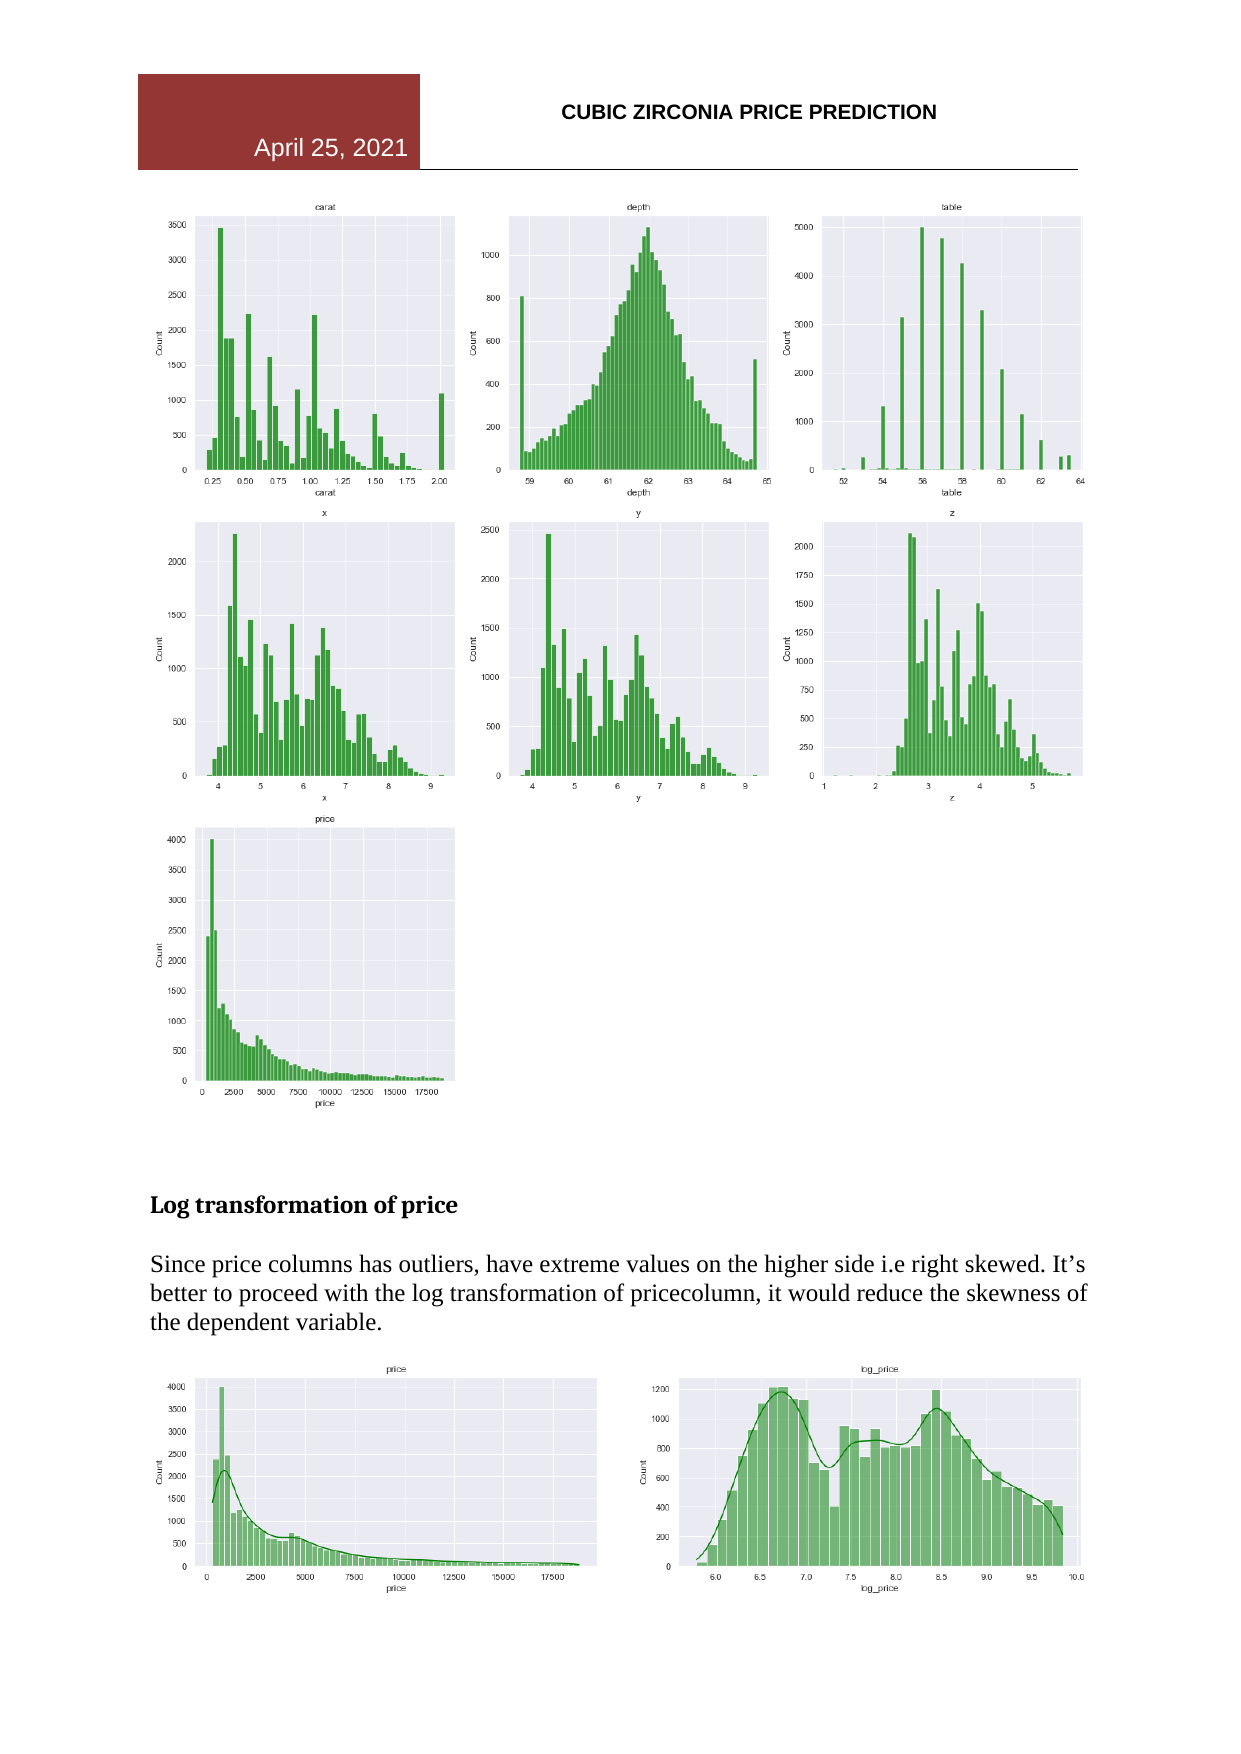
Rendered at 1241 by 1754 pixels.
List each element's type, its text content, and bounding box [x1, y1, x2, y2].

subtitle Log transformation of price [150, 1191, 1090, 1220]
text Since price columns has outliers, have extreme values on the higher side i.e right skewed. It’s better to proceed with the log transformation of pricecolumn, it would reduce the skewness of the dependent variable. [150, 1249, 1090, 1336]
picture [150, 198, 1091, 1113]
picture [150, 1360, 1091, 1598]
